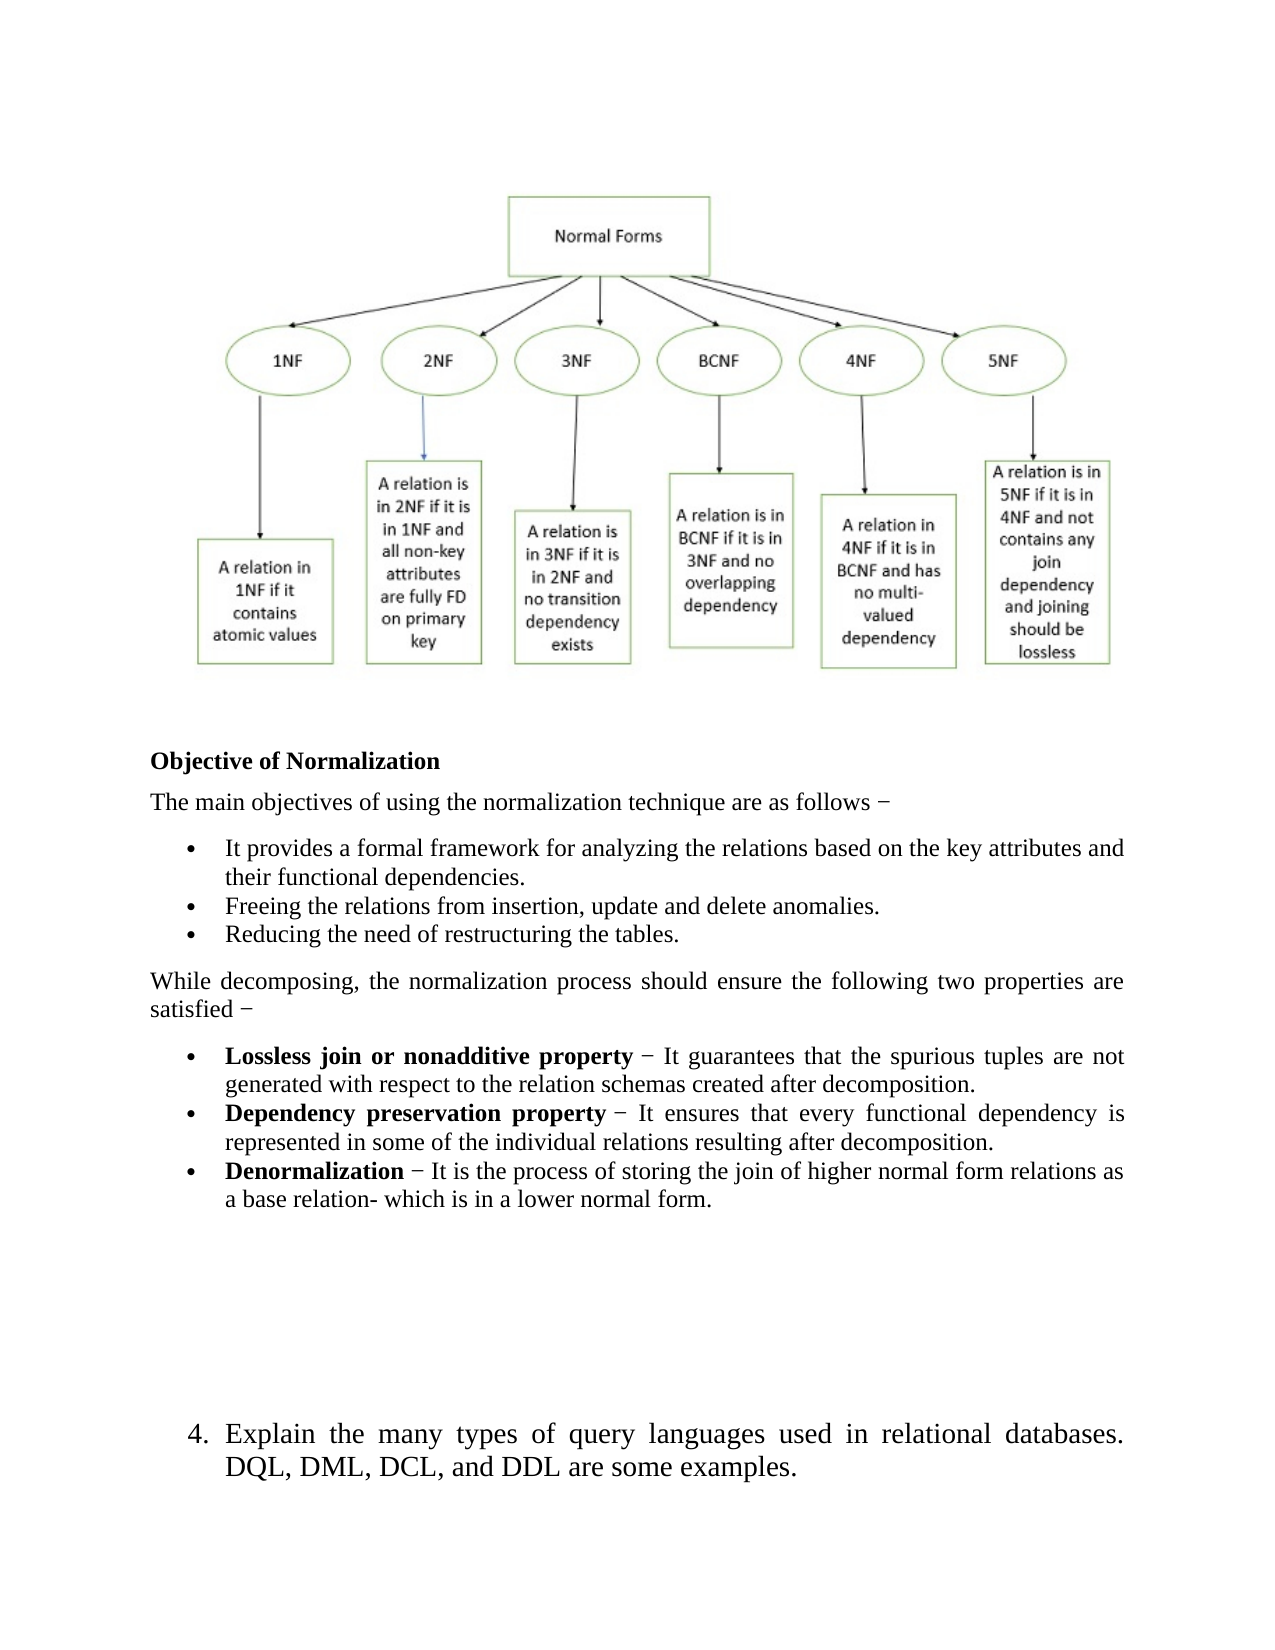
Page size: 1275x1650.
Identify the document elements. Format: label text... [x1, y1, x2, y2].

list Freeing the relations from insertion, update and delete anomalies. [187, 891, 1125, 919]
subtitle Objective of Normalization [150, 746, 1125, 774]
list Reducing the need of restructuring the tables. [187, 919, 1125, 948]
list Denormalization − It is the process of storing the join of higher normal form relations as a base relation- which is in a lower normal form. [187, 1156, 1125, 1213]
picture [150, 150, 1125, 680]
list Lossless join or nonadditive property − It guarantees that the spurious tuples are not generated with respect to the relation schemas created after decomposition. [187, 1041, 1125, 1098]
list Explain the many types of query languages used in relational databases. DQL, DML, DCL, and DDL are some examples. [187, 1416, 1125, 1483]
list Dependency preservation property − It ensures that every functional dependency is represented in some of the individual relations resulting after decomposition. [187, 1098, 1125, 1156]
text While decomposing, the normalization process should ensure the following two properties are satisfied − [150, 966, 1125, 1023]
list It provides a formal framework for analyzing the relations based on the key attributes and their functional dependencies. [187, 833, 1125, 891]
text The main objectives of using the normalization technique are as follows − [150, 787, 1125, 816]
